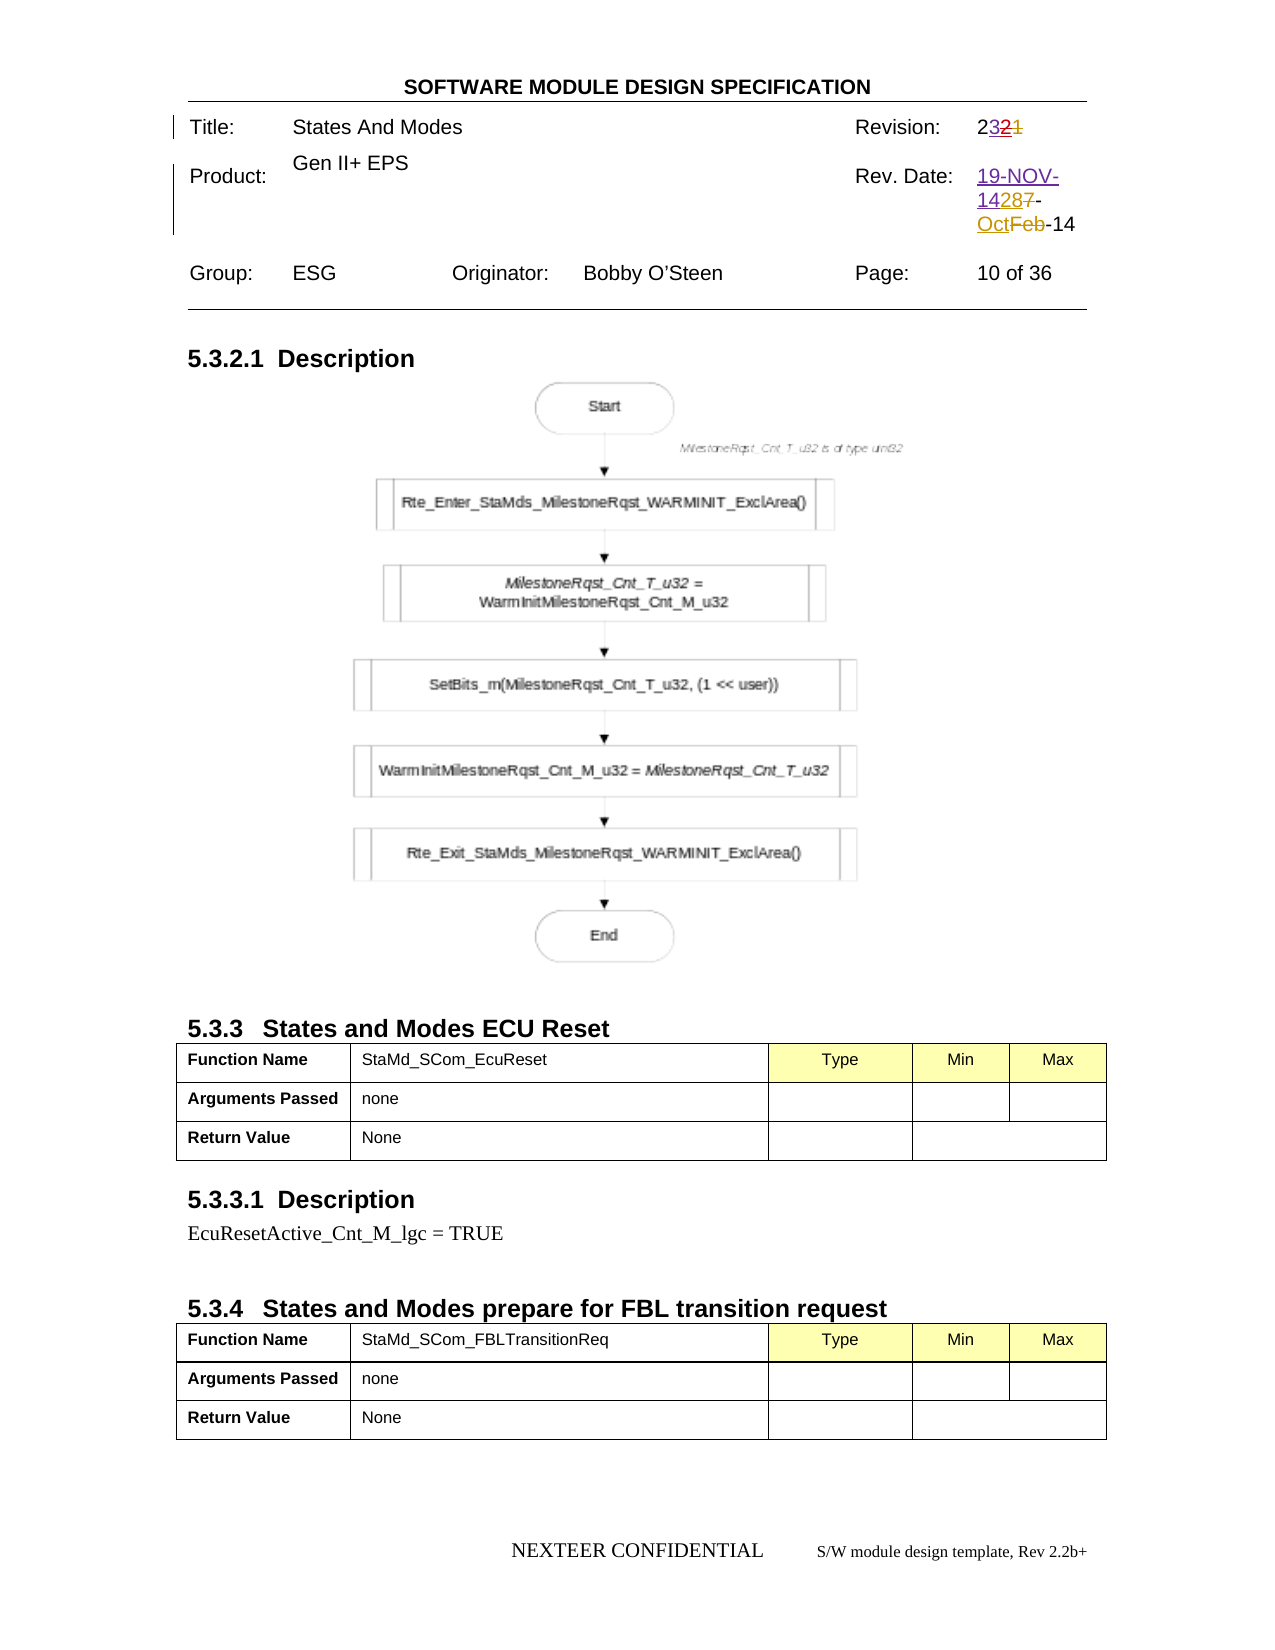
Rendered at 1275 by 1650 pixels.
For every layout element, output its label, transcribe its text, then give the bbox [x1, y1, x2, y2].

table_cell None [351, 1122, 768, 1159]
table_header Type [769, 1324, 912, 1361]
table_cell [913, 1363, 1009, 1400]
table_header Max [1010, 1044, 1106, 1082]
table_header StaMd_SCom_FBLTransitionReq [351, 1324, 768, 1361]
table_cell None [351, 1401, 768, 1439]
table_cell [1010, 1363, 1106, 1400]
table_cell Arguments Passed [177, 1083, 350, 1121]
table_header Min [913, 1044, 1009, 1082]
table_cell [913, 1122, 1106, 1159]
table_cell none [351, 1083, 768, 1121]
table_cell [1010, 1083, 1106, 1121]
table_header Function Name [177, 1044, 350, 1082]
subtitle States and Modes ECU Reset [187, 1014, 1087, 1043]
table_header Function Name [177, 1324, 350, 1361]
table_cell Return Value [177, 1122, 350, 1159]
table_cell [769, 1363, 912, 1400]
table_header Max [1010, 1324, 1106, 1361]
table_cell [769, 1401, 912, 1439]
subtitle States and Modes prepare for FBL transition request [187, 1294, 1087, 1322]
table_cell Return Value [177, 1401, 350, 1439]
subtitle Description [187, 344, 1087, 373]
table_cell [913, 1083, 1009, 1121]
table_cell none [351, 1363, 768, 1400]
table_cell [769, 1083, 912, 1121]
table_header Type [769, 1044, 912, 1082]
table_header Min [913, 1324, 1009, 1361]
table_cell [913, 1401, 1106, 1439]
table_cell [769, 1122, 912, 1159]
table_cell Arguments Passed [177, 1363, 350, 1400]
table_header StaMd_SCom_EcuReset [351, 1044, 768, 1082]
subtitle Description [187, 1186, 1087, 1214]
text EcuResetActive_Cnt_M_lgc = TRUE [187, 1221, 1087, 1244]
